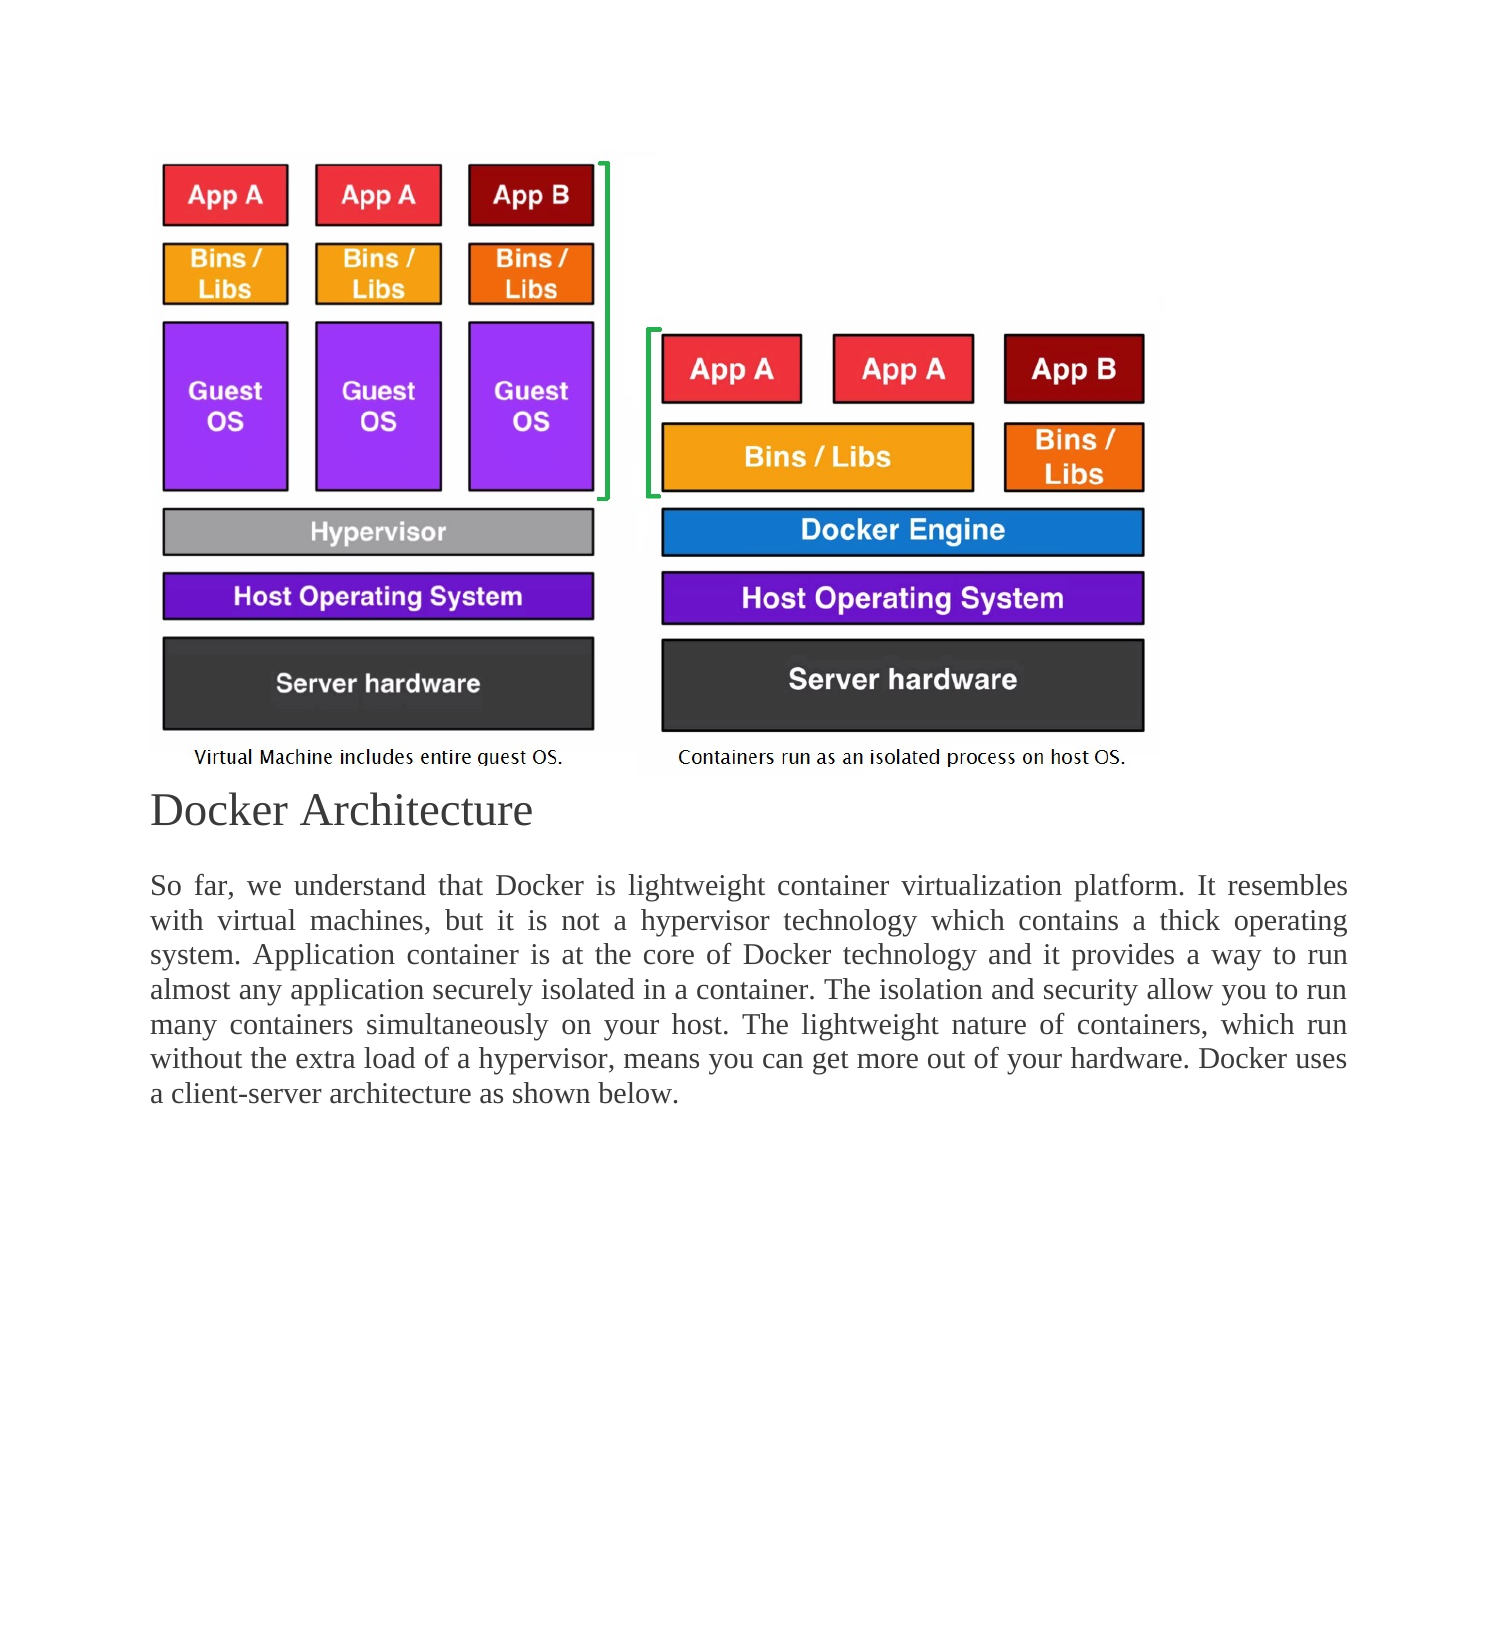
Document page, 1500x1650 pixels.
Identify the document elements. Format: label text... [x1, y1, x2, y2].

picture [150, 150, 1189, 782]
text Docker Architecture [150, 782, 1350, 836]
text So far, we understand that Docker is lightweight container virtualization platform. It resembles with virtual machines, but it is not a hypervisor technology which contains a thick operating system. Application container is at the core of Docker technology and it provides a way to run almost any application securely isolated in a container. The isolation and security allow you to run many containers simultaneously on your host. The lightweight nature of containers, which run without the extra load of a hypervisor, means you can get more out of your hardware. Docker uses a client-server architecture as shown below. [150, 867, 1350, 1110]
